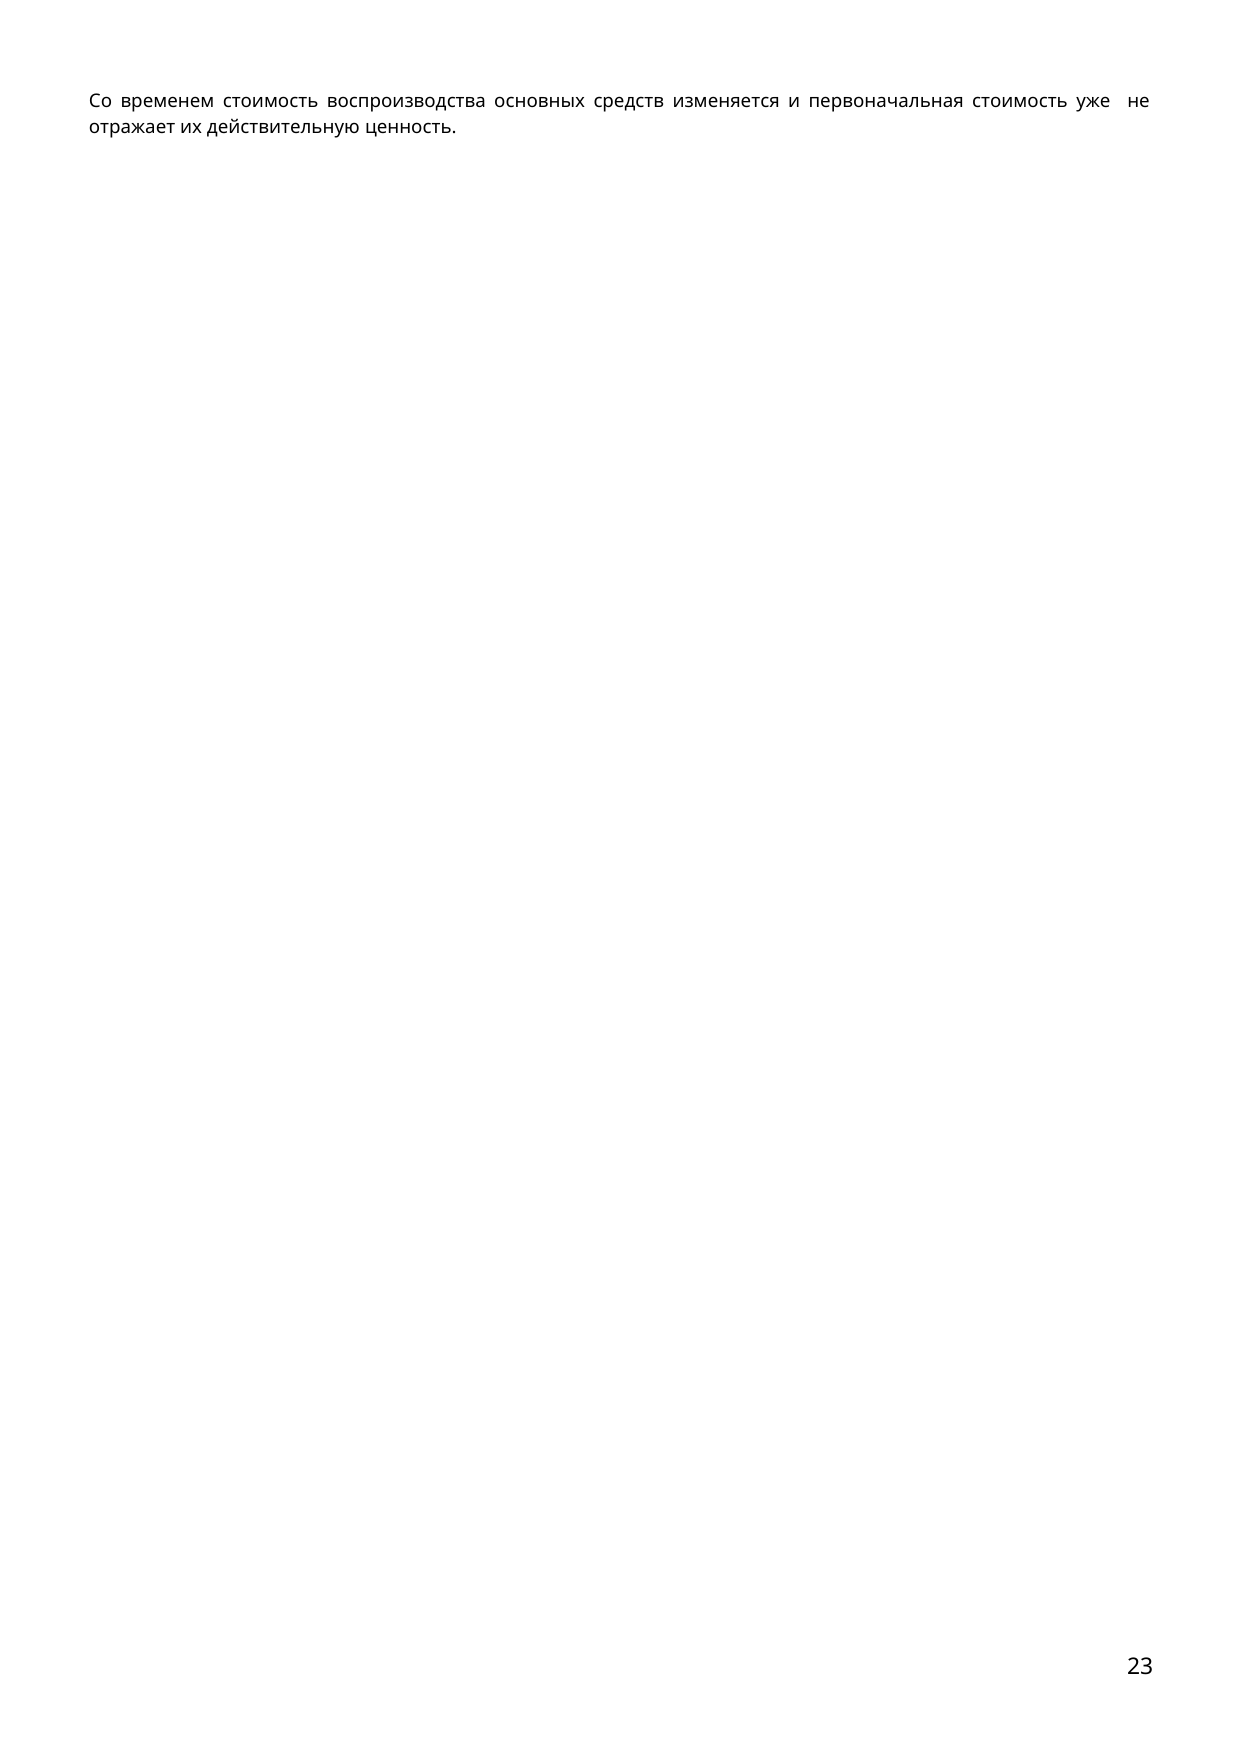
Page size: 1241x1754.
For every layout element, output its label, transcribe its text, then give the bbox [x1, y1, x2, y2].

text Со временем стоимость воспроизводства основных средств изменяется и первоначальная стоимость уже не отражает их действительную ценность. [89, 87, 1151, 138]
